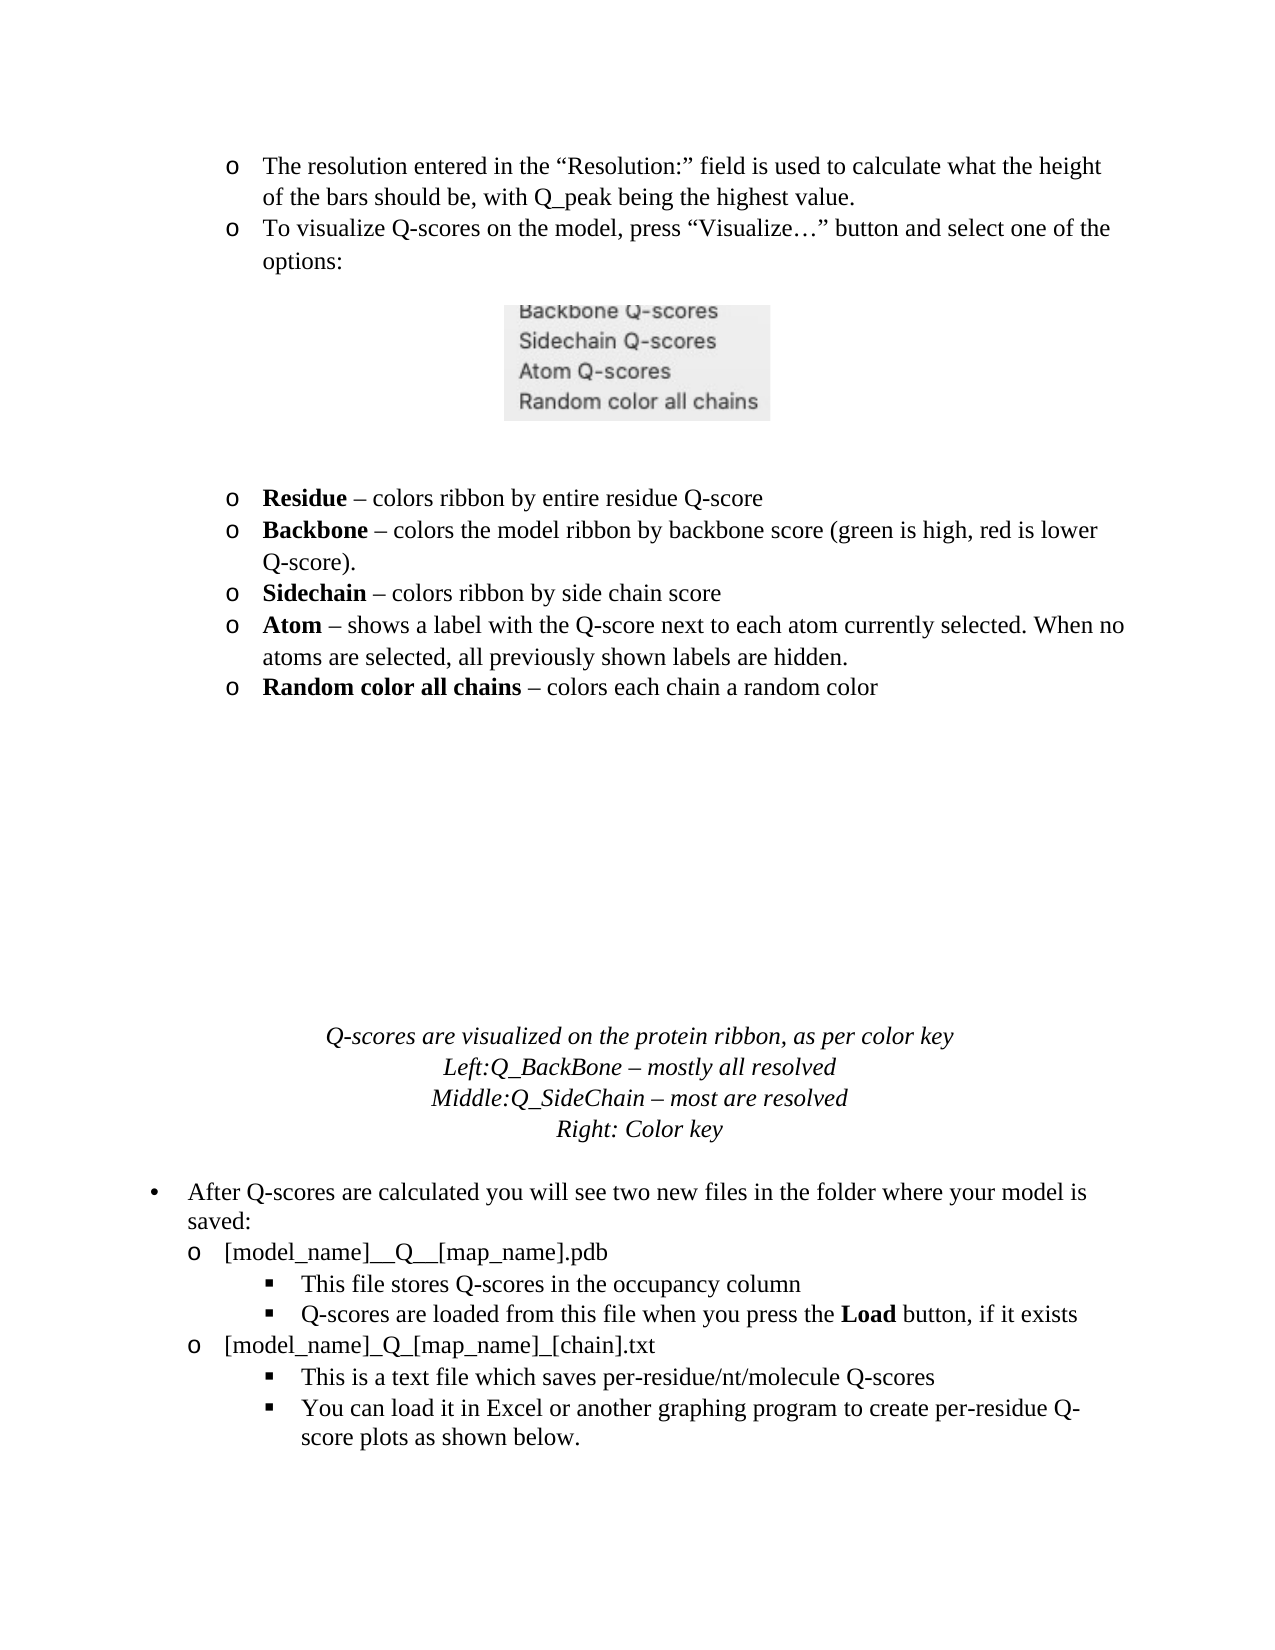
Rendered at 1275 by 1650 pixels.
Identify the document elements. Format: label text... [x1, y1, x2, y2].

list Residue – colors ribbon by entire residue Q-score [225, 483, 1127, 514]
list Random color all chains – colors each chain a random color [225, 672, 1127, 703]
text Left:Q_BackBone – mostly all resolved [150, 1052, 1131, 1081]
list Sidechain – colors ribbon by side chain score [225, 578, 1127, 608]
text Middle:Q_SideChain – most are resolved [150, 1083, 1131, 1112]
list This is a text file which saves per-residue/nt/molecule Q-scores [263, 1362, 1127, 1391]
picture [504, 305, 771, 421]
list [model_name]__Q__[map_name].pdb [187, 1237, 1127, 1267]
text Right: Color key [150, 1114, 1131, 1143]
list [model_name]_Q_[map_name]_[chain].txt [187, 1330, 1127, 1361]
list The resolution entered in the “Resolution:” field is used to calculate what the height of the bars should be, with Q_peak being the highest value. [225, 151, 1127, 211]
list This file stores Q-scores in the occupancy column [263, 1269, 1127, 1298]
text Q-scores are visualized on the protein ribbon, as per color key [150, 1021, 1131, 1050]
list After Q-scores are calculated you will see two new files in the folder where your model is saved: [150, 1177, 1127, 1235]
list You can load it in Excel or another graphing program to create per-residue Q-score plots as shown below. [263, 1393, 1127, 1451]
list Backbone – colors the model ribbon by backbone score (green is high, red is lower Q-score). [225, 516, 1127, 576]
list Atom – shows a label with the Q-score next to each atom currently selected. When no atoms are selected, all previously shown labels are hidden. [225, 610, 1127, 671]
list Q-scores are loaded from this file when you press the Load button, if it exists [263, 1299, 1127, 1328]
list To visualize Q-scores on the model, press “Visualize…” button and select one of the options: [225, 213, 1127, 275]
